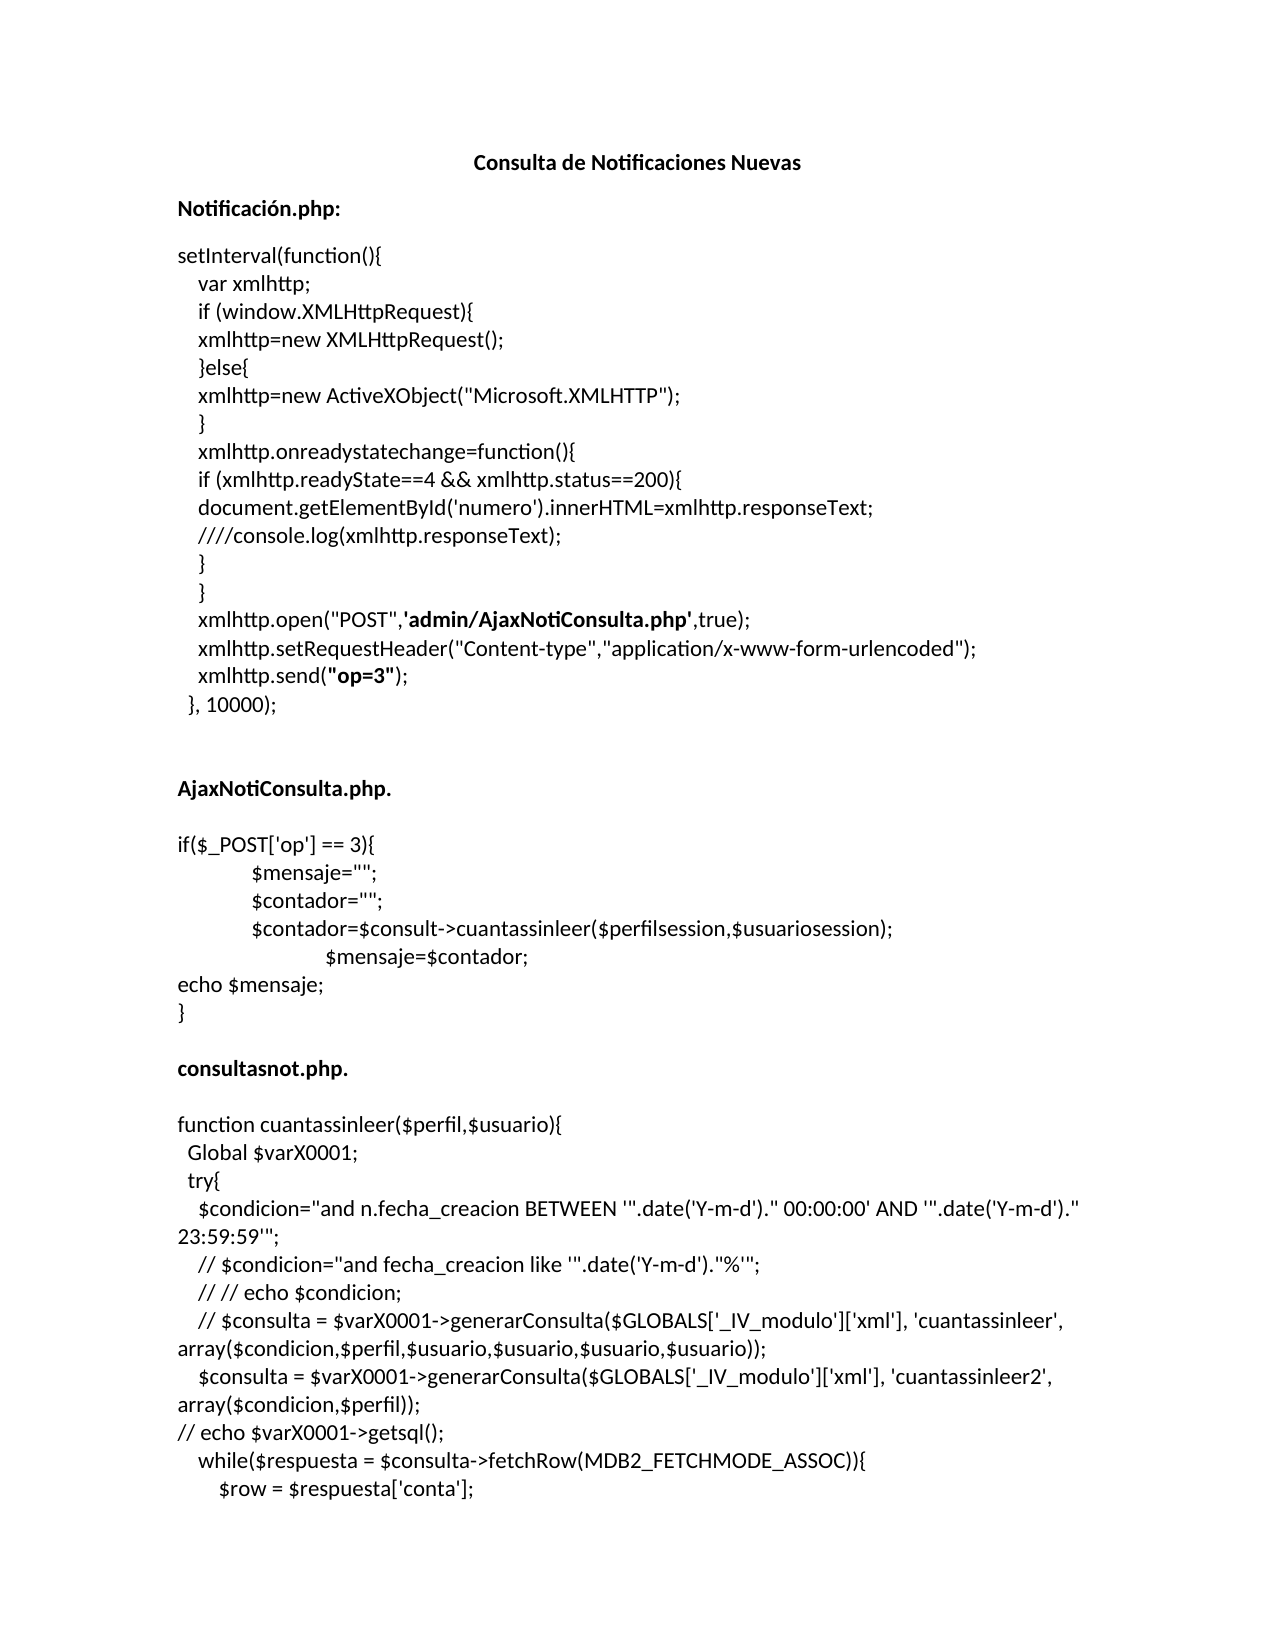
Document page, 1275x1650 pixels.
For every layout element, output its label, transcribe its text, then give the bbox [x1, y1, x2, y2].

text } [177, 409, 1098, 437]
text xmlhttp=new ActiveXObject("Microsoft.XMLHTTP"); [177, 381, 1098, 409]
text // // echo $condicion; [177, 1278, 1098, 1306]
text setInterval(function(){ [177, 241, 1098, 269]
text echo $mensaje; [177, 970, 1098, 998]
text xmlhttp.setRequestHeader("Content-type","application/x-www-form-urlencoded"); [177, 634, 1098, 662]
text } [177, 578, 1098, 606]
text function cuantassinleer($perfil,$usuario){ [177, 1110, 1098, 1138]
text var xmlhttp; [177, 269, 1098, 297]
text Global $varX0001; [177, 1138, 1098, 1166]
text xmlhttp.open("POST",'admin/AjaxNotiConsulta.php',true); [177, 606, 1098, 634]
text ////console.log(xmlhttp.responseText); [177, 522, 1098, 549]
text // $condicion="and fecha_creacion like '".date('Y-m-d')."%'"; [177, 1250, 1098, 1278]
text try{ [177, 1166, 1098, 1194]
text } [177, 998, 1098, 1026]
text $consulta = $varX0001->generarConsulta($GLOBALS['_IV_modulo']['xml'], 'cuantassinleer2', array($condicion,$perfil)); [177, 1362, 1098, 1418]
text xmlhttp.onreadystatechange=function(){ [177, 437, 1098, 466]
text }, 10000); [177, 690, 1098, 718]
text }else{ [177, 353, 1098, 381]
text if($_POST['op'] == 3){ [177, 830, 1098, 858]
text if (window.XMLHttpRequest){ [177, 297, 1098, 325]
text if (xmlhttp.readyState==4 && xmlhttp.status==200){ [177, 466, 1098, 493]
text xmlhttp.send("op=3"); [177, 662, 1098, 690]
text AjaxNotiConsulta.php. [177, 774, 1098, 802]
text Notificación.php: [177, 194, 1098, 222]
text } [177, 549, 1098, 578]
text $contador=""; [177, 886, 1098, 914]
text // $consulta = $varX0001->generarConsulta($GLOBALS['_IV_modulo']['xml'], 'cuantassinleer', array($condicion,$perfil,$usuario,$usuario,$usuario,$usuario)); [177, 1306, 1098, 1362]
text document.getElementById('numero').innerHTML=xmlhttp.responseText; [177, 493, 1098, 522]
text consultasnot.php. [177, 1054, 1098, 1082]
text $mensaje=""; [177, 858, 1098, 886]
text $row = $respuesta['conta']; [177, 1474, 1098, 1502]
text $mensaje=$contador; [177, 942, 1098, 970]
text while($respuesta = $consulta->fetchRow(MDB2_FETCHMODE_ASSOC)){ [177, 1446, 1098, 1474]
text $contador=$consult->cuantassinleer($perfilsession,$usuariosession); [177, 914, 1098, 942]
text Consulta de Notificaciones Nuevas [177, 148, 1098, 176]
text xmlhttp=new XMLHttpRequest(); [177, 325, 1098, 353]
text $condicion="and n.fecha_creacion BETWEEN '".date('Y-m-d')." 00:00:00' AND '".date('Y-m-d')." 23:59:59'"; [177, 1194, 1098, 1250]
text // echo $varX0001->getsql(); [177, 1418, 1098, 1446]
